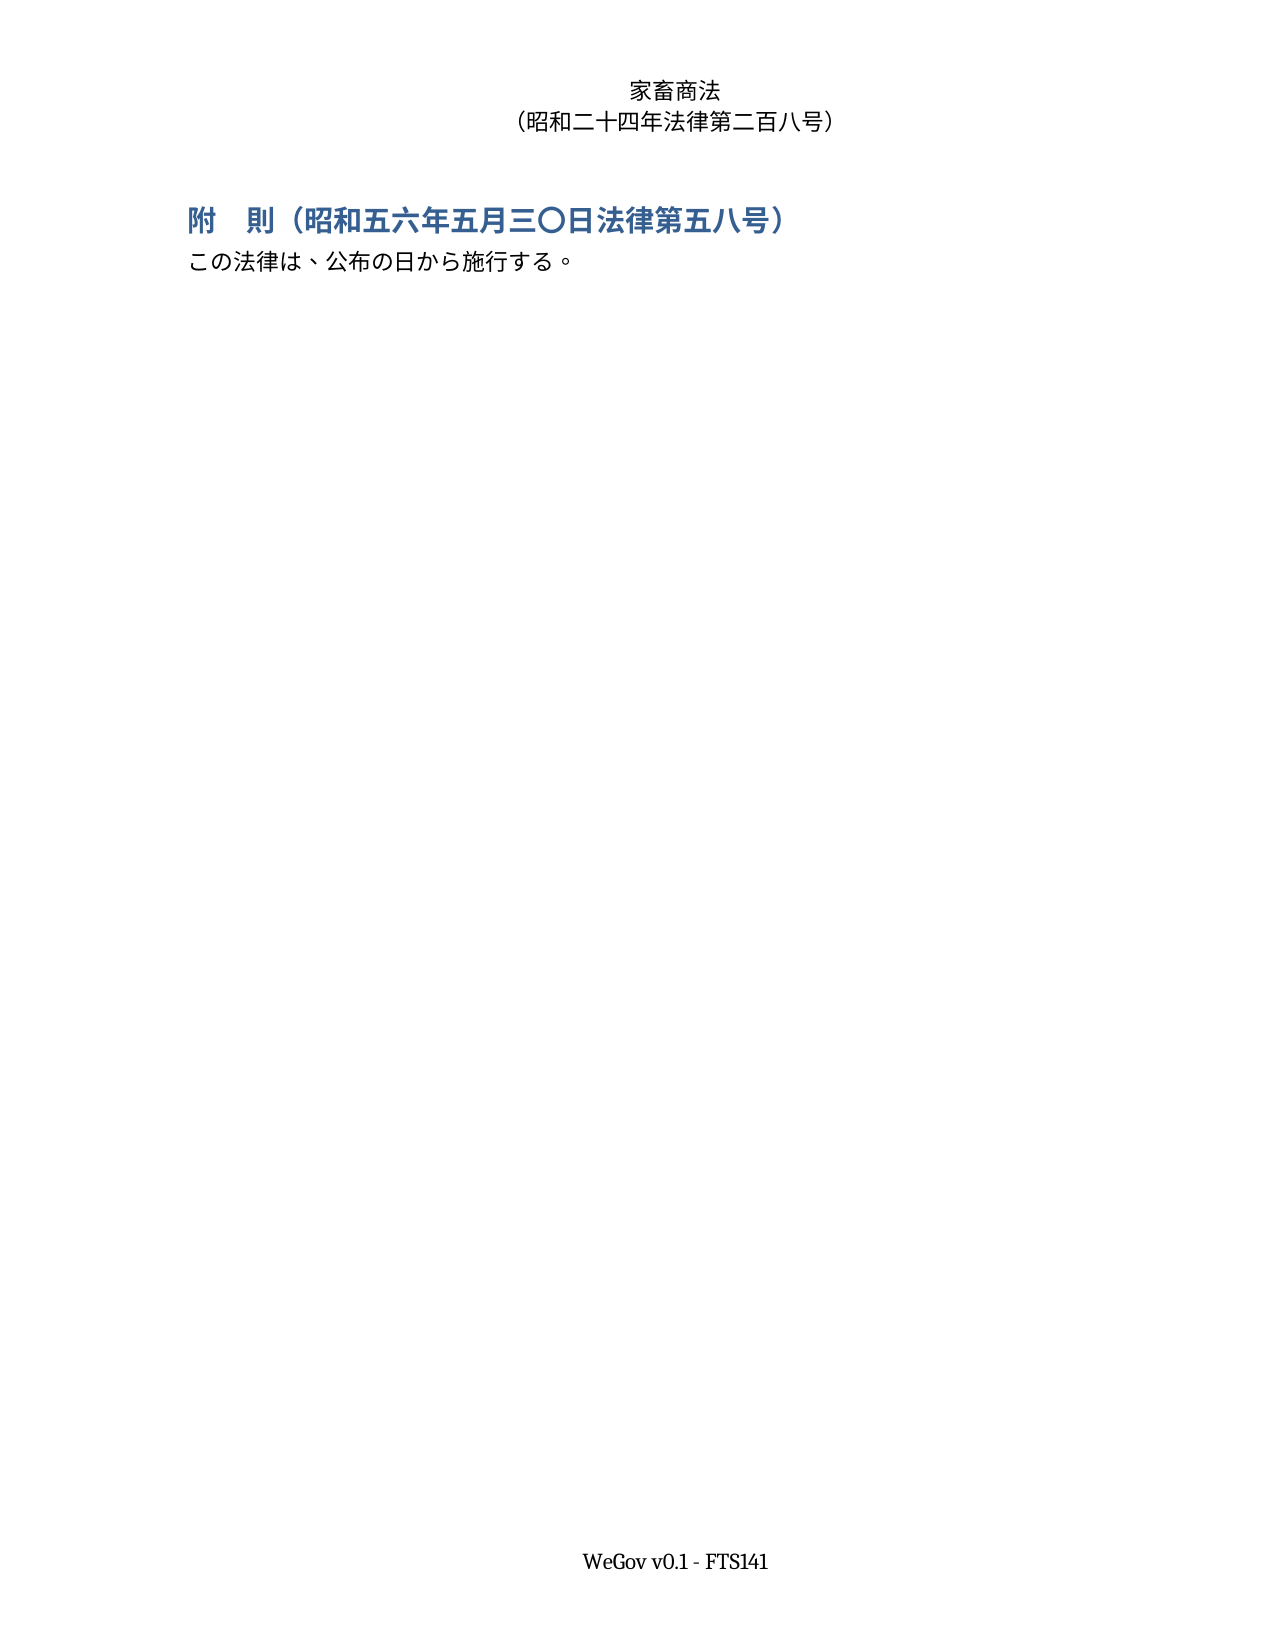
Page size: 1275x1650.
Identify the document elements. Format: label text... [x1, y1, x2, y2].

subtitle 附 則（昭和五六年五月三〇日法律第五八号） [187, 200, 1087, 240]
text この法律は、公布の日から施行する。 [187, 246, 1087, 277]
